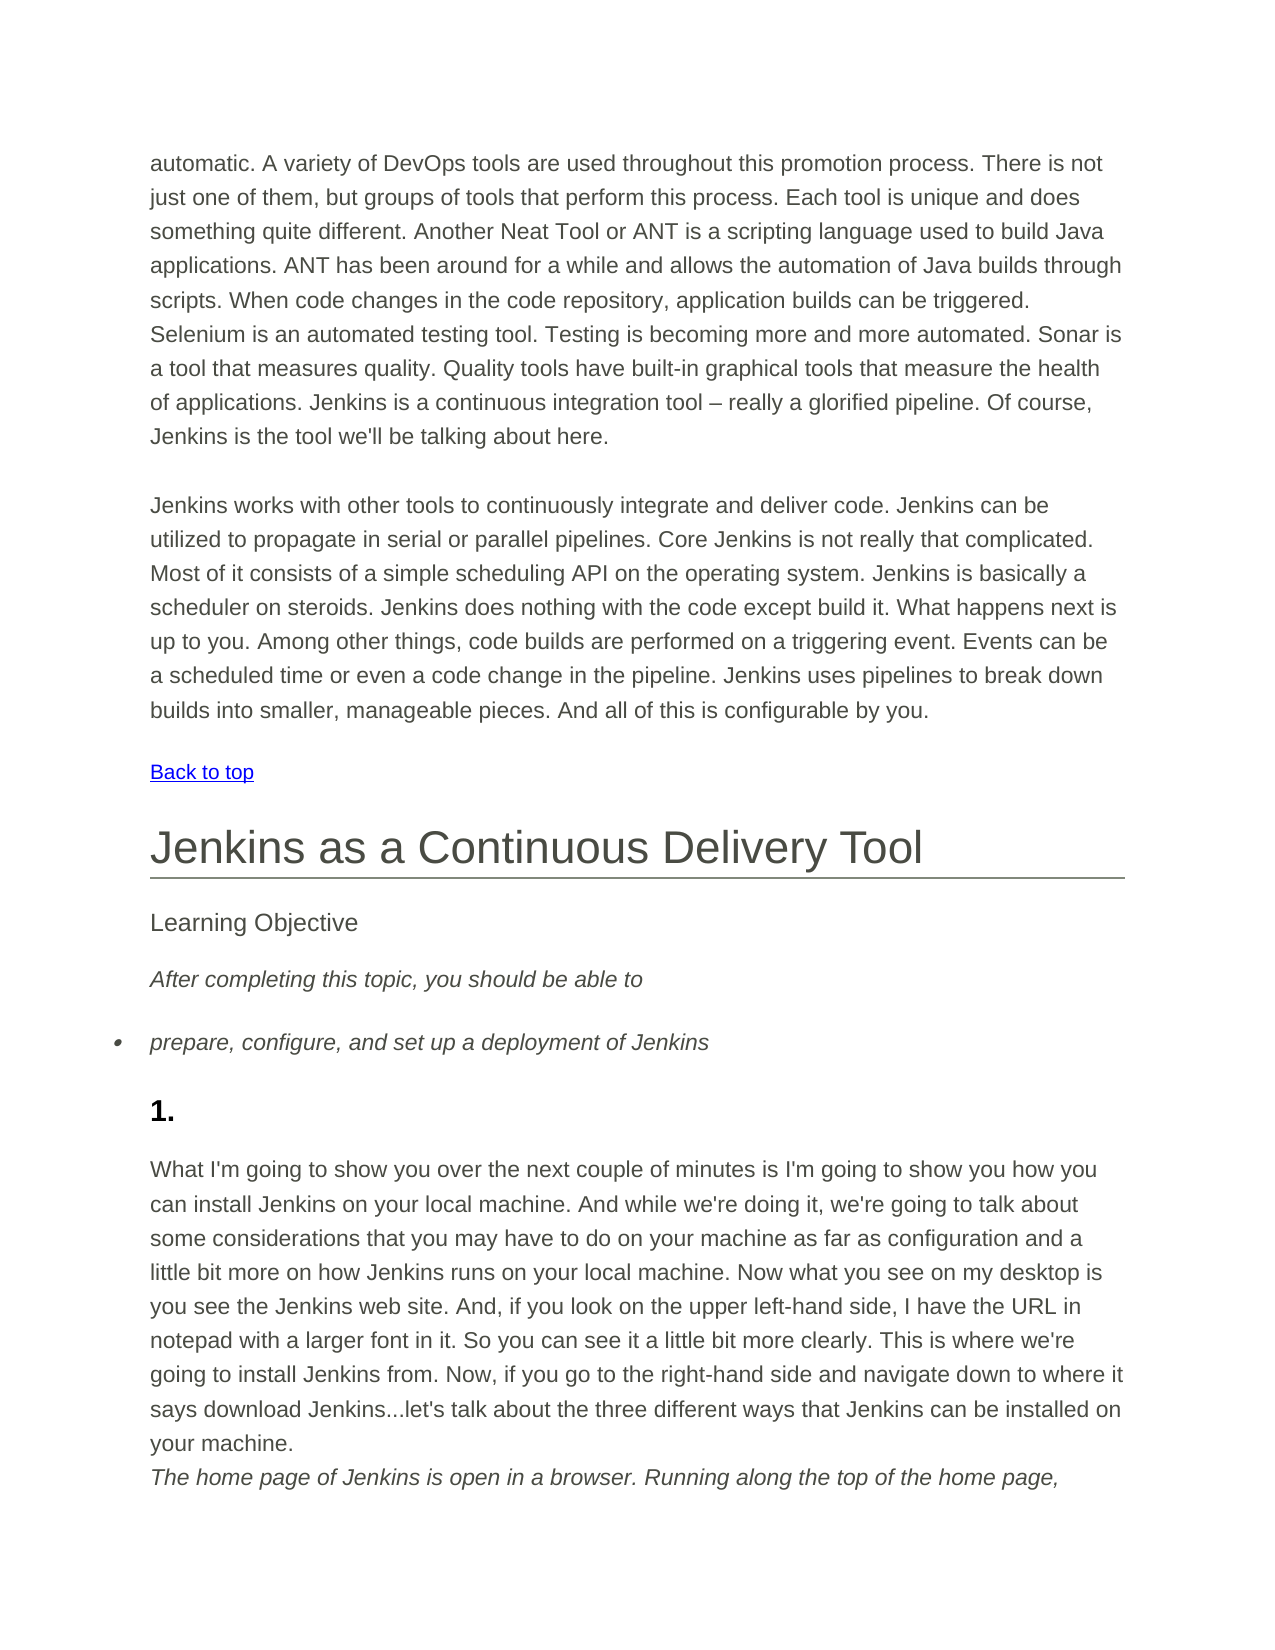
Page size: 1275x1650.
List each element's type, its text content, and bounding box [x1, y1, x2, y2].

text After completing this topic, you should be able to [150, 966, 1125, 992]
subtitle Jenkins as a Continuous Delivery Tool [150, 820, 1125, 877]
list prepare, configure, and set up a deployment of Jenkins [112, 1029, 1125, 1056]
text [150, 1156, 1125, 1490]
subtitle 1. [150, 1092, 1125, 1127]
text Back to top [150, 760, 1125, 784]
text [150, 150, 1125, 723]
subtitle Learning Objective [150, 908, 1125, 937]
